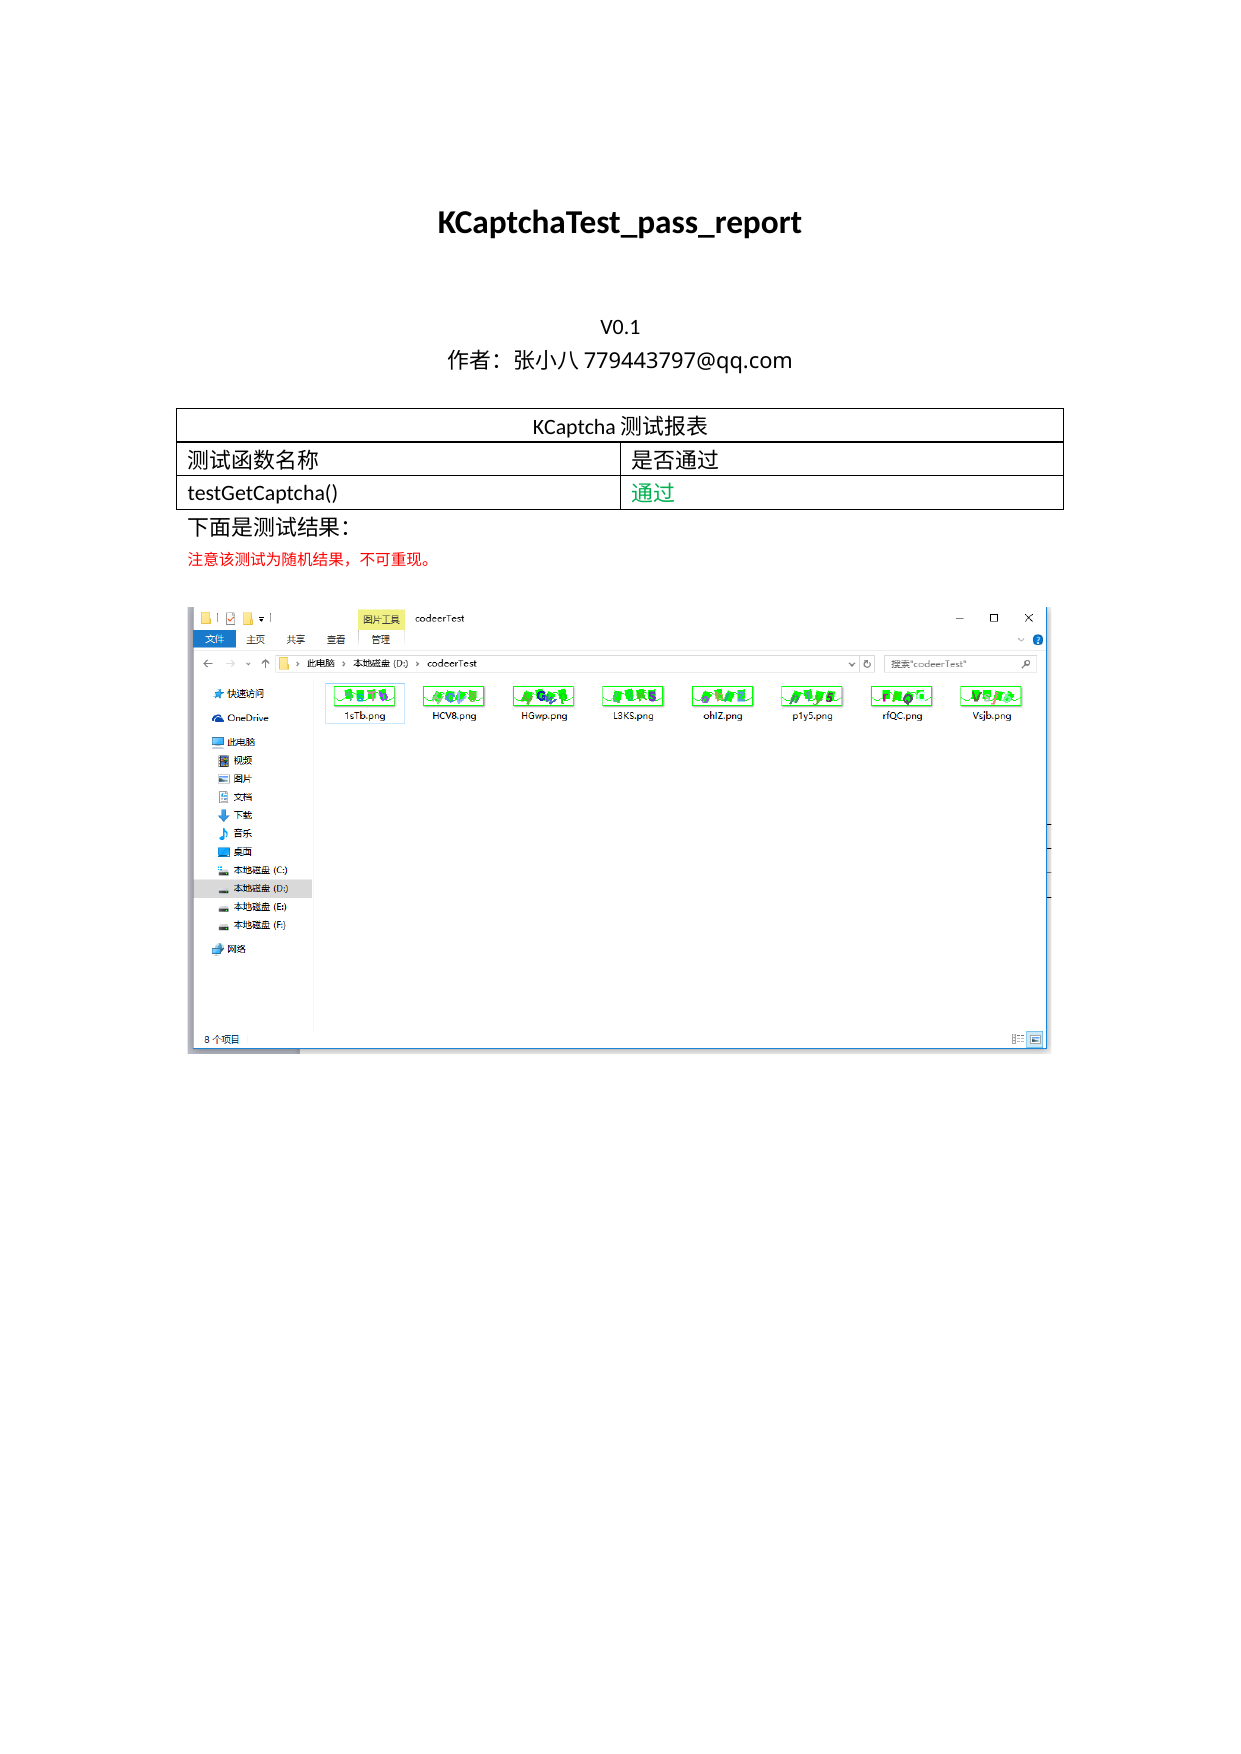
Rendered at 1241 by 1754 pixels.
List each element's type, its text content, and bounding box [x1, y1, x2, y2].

text 注意该测试为随机结果，不可重现。 [187, 542, 1053, 574]
picture [187, 607, 1052, 1054]
text 下面是测试结果： [187, 510, 1053, 542]
text V0.1 [187, 310, 1053, 343]
table_cell 是否通过 [621, 443, 1063, 475]
table_header KCaptcha测试报表 [177, 409, 1063, 441]
table_cell testGetCaptcha() [177, 476, 620, 508]
subtitle KCaptchaTest_pass_report [187, 189, 1053, 254]
table_cell 通过 [621, 476, 1063, 508]
text 作者：张小八 779443797@qq.com [187, 343, 1053, 375]
table_cell 测试函数名称 [177, 443, 620, 475]
